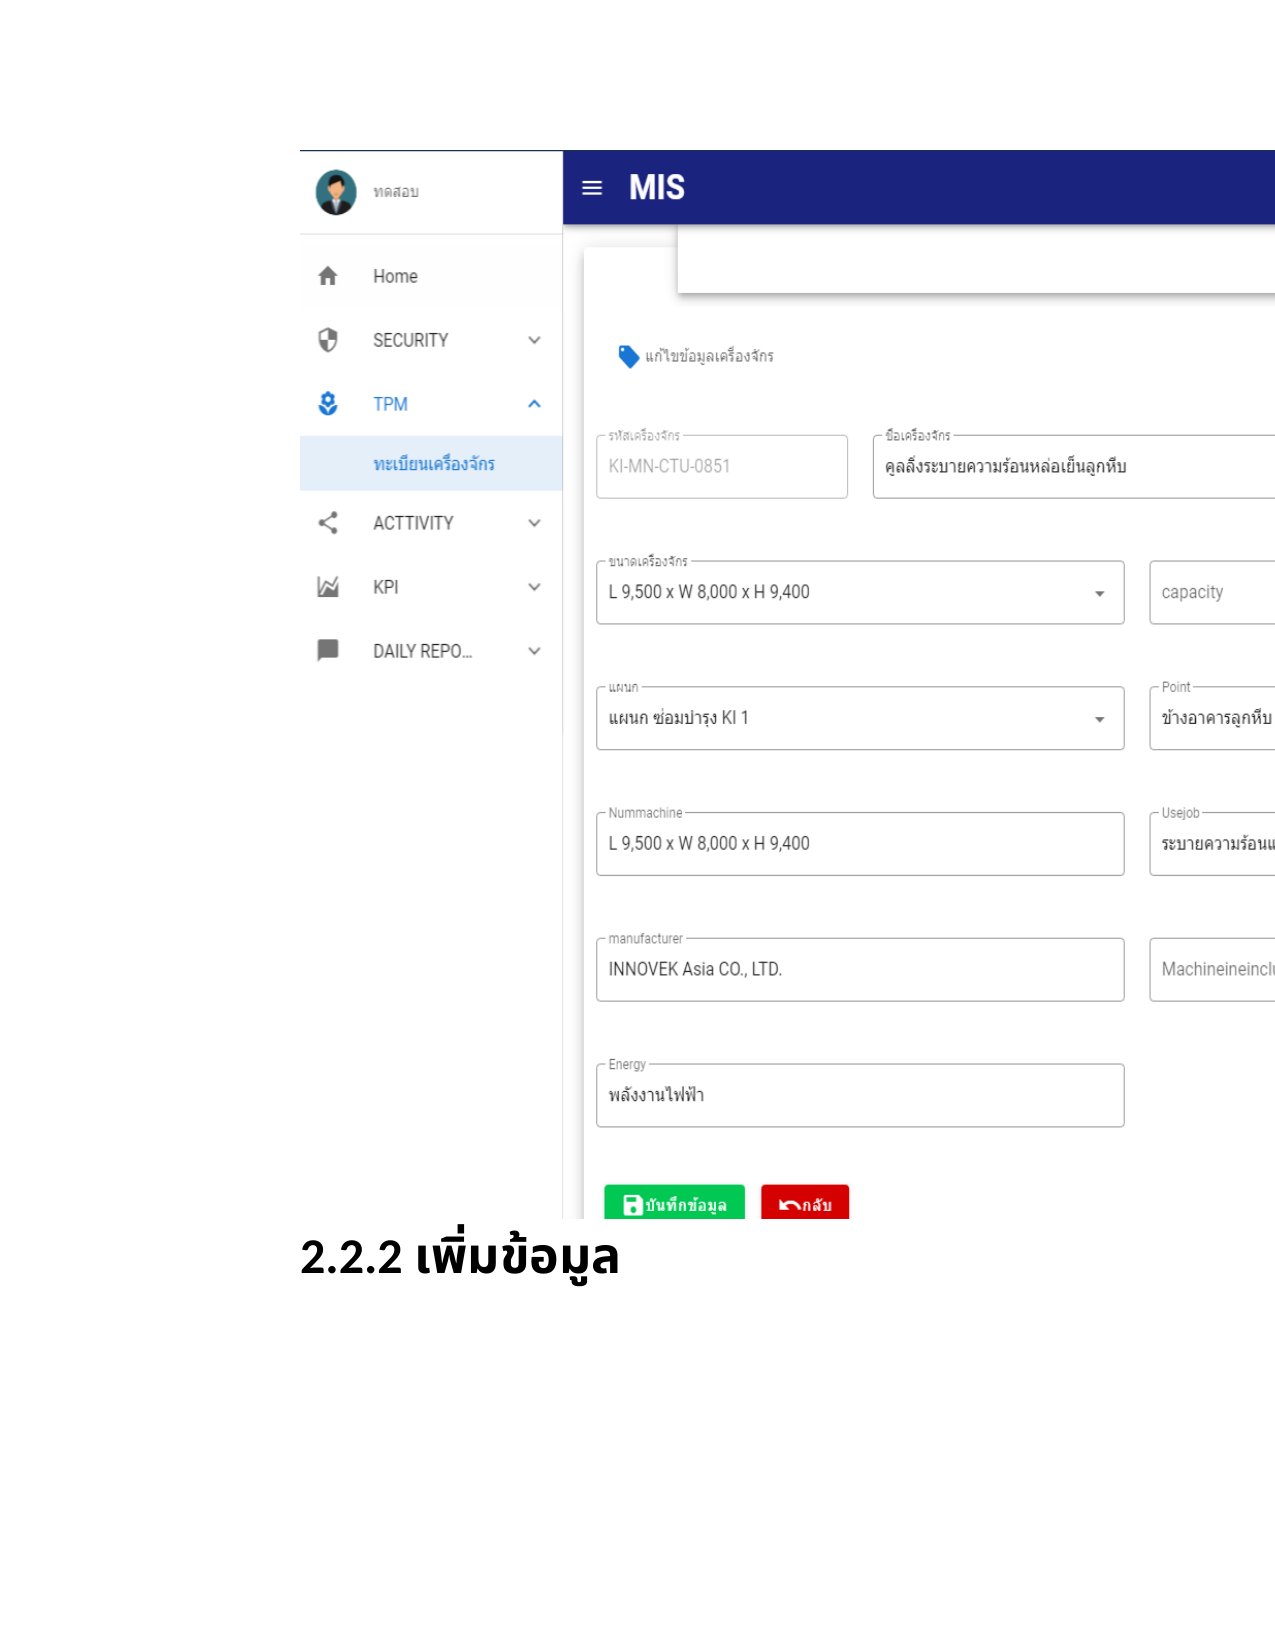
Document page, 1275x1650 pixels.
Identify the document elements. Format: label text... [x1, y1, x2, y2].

list 2.2.2 เพิ่มข้อมูล [300, 1221, 1125, 1296]
picture [300, 150, 1275, 1219]
